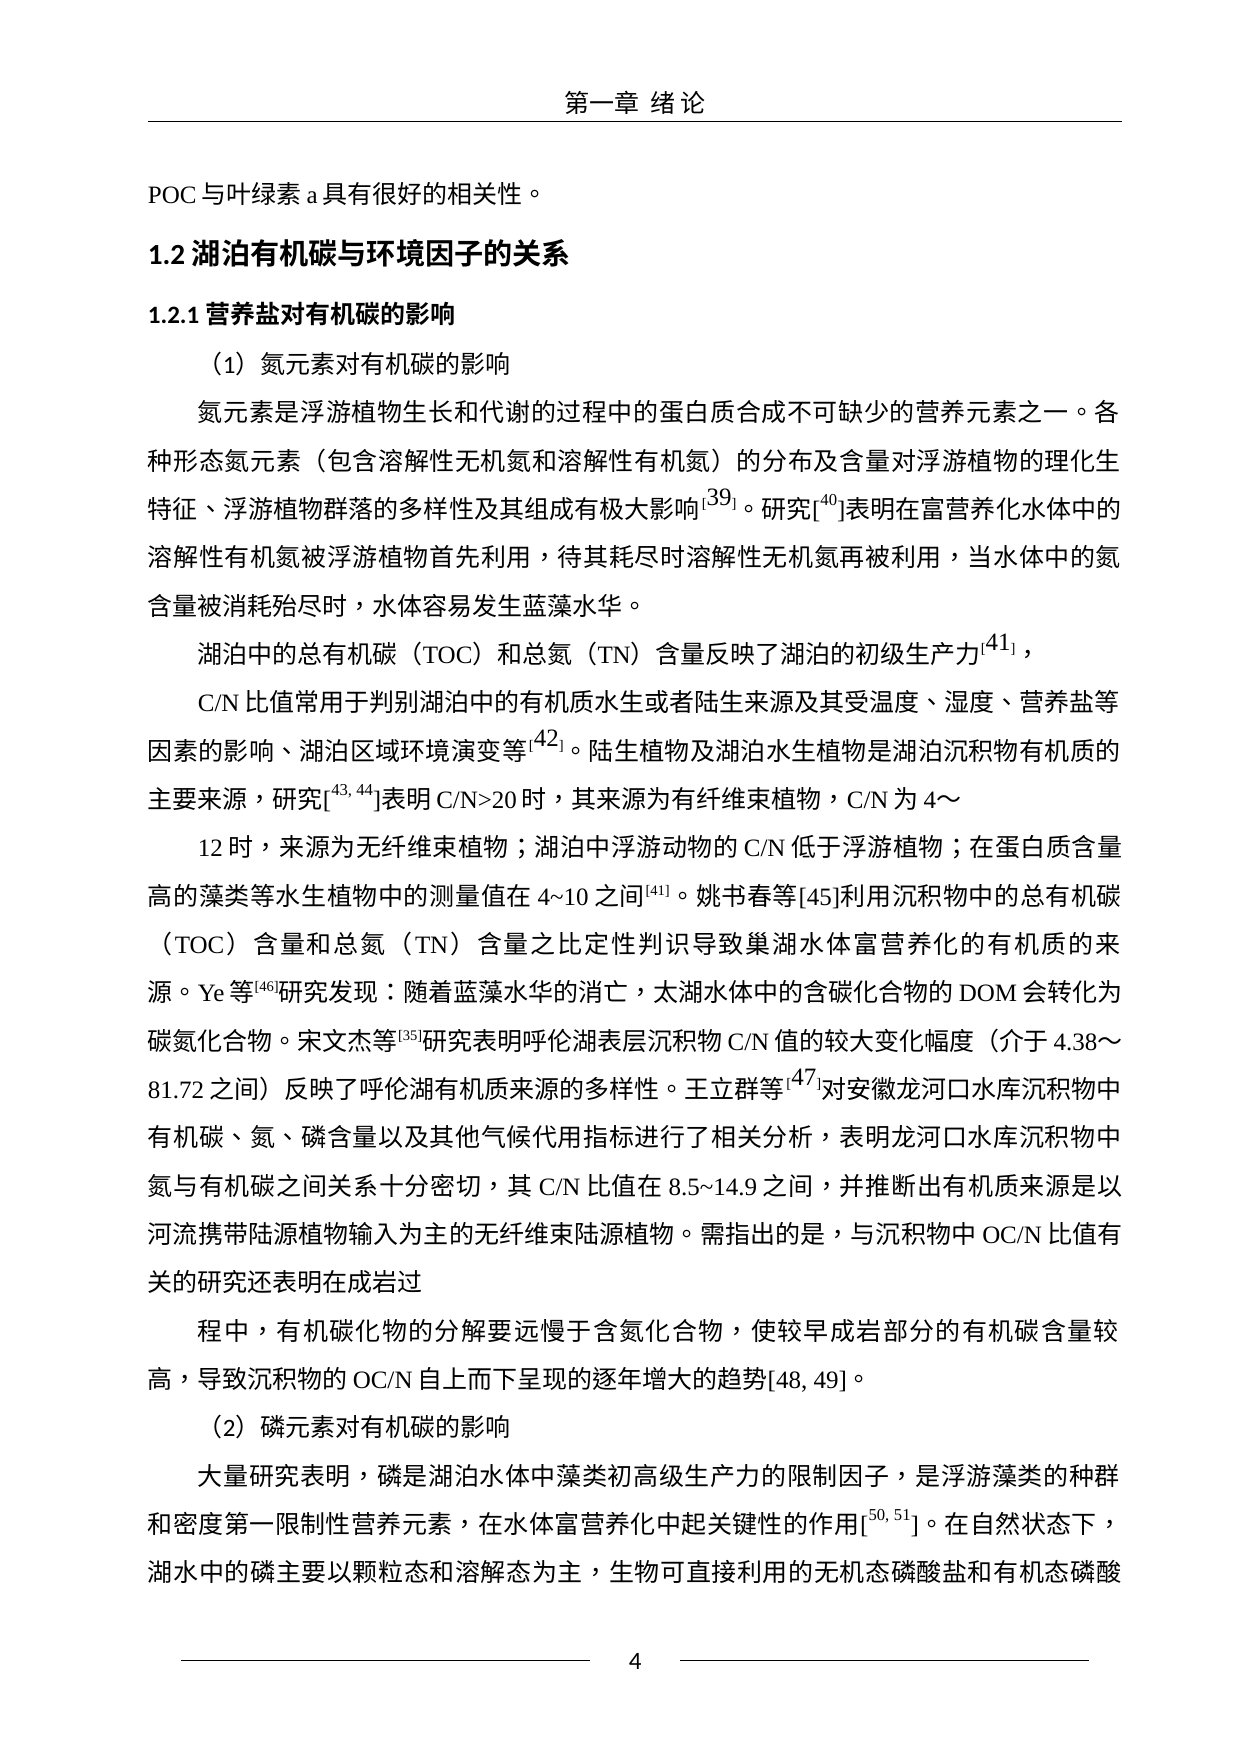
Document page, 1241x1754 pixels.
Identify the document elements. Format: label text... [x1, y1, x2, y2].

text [148, 161, 1122, 209]
text C/N比值常用于判别湖泊中的有机质水生或者陆生来源及其受温度、湿度、营养盐等因素的影响、湖泊区域环境演变等[42]。陆生植物及湖泊水生植物是湖泊沉积物有机质的主要来源，研究[43, 44]表明C/N>20时，其来源为有纤维束植物，C/N为4～ [148, 669, 1122, 814]
subtitle （1）氮元素对有机碳的影响 [148, 331, 1122, 379]
text 湖泊中的总有机碳（TOC）和总氮（TN）含量反映了湖泊的初级生产力[41]， [148, 621, 1122, 669]
subtitle 1.2.1 营养盐对有机碳的影响 [148, 297, 1122, 331]
text 氮元素是浮游植物生长和代谢的过程中的蛋白质合成不可缺少的营养元素之一。各种形态氮元素（包含溶解性无机氮和溶解性有机氮）的分布及含量对浮游植物的理化生特征、浮游植物群落的多样性及其组成有极大影响[39]。研究[40]表明在富营养化水体中的溶解性有机氮被浮游植物首先利用，待其耗尽时溶解性无机氮再被利用，当水体中的氮含量被消耗殆尽时，水体容易发生蓝藻水华。 [148, 379, 1122, 621]
subtitle 1.2 湖泊有机碳与环境因子的关系 [148, 233, 1122, 273]
text 12时，来源为无纤维束植物；湖泊中浮游动物的C/N低于浮游植物；在蛋白质含量高的藻类等水生植物中的测量值在4~10之间[41]。姚书春等[45]利用沉积物中的总有机碳（TOC）含量和总氮（TN）含量之比定性判识导致巢湖水体富营养化的有机质的来源。Ye等[46]研究发现：随着蓝藻水华的消亡，太湖水体中的含碳化合物的DOM会转化为碳氮化合物。宋文杰等[35]研究表明呼伦湖表层沉积物C/N值的较大变化幅度（介于4.38～81.72之间）反映了呼伦湖有机质来源的多样性。王立群等[47]对安徽龙河口水库沉积物中有机碳、氮、磷含量以及其他气候代用指标进行了相关分析，表明龙河口水库沉积物中氮与有机碳之间关系十分密切，其C/N比值在8.5~14.9之间，并推断出有机质来源是以河流携带陆源植物输入为主的无纤维束陆源植物。需指出的是，与沉积物中OC/N比值有关的研究还表明在成岩过 [148, 814, 1122, 1298]
subtitle （2）磷元素对有机碳的影响 [148, 1394, 1122, 1443]
text 程中，有机碳化物的分解要远慢于含氮化合物，使较早成岩部分的有机碳含量较高，导致沉积物的OC/N自上而下呈现的逐年增大的趋势[48, 49]。 [148, 1298, 1122, 1394]
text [148, 1443, 1122, 1588]
